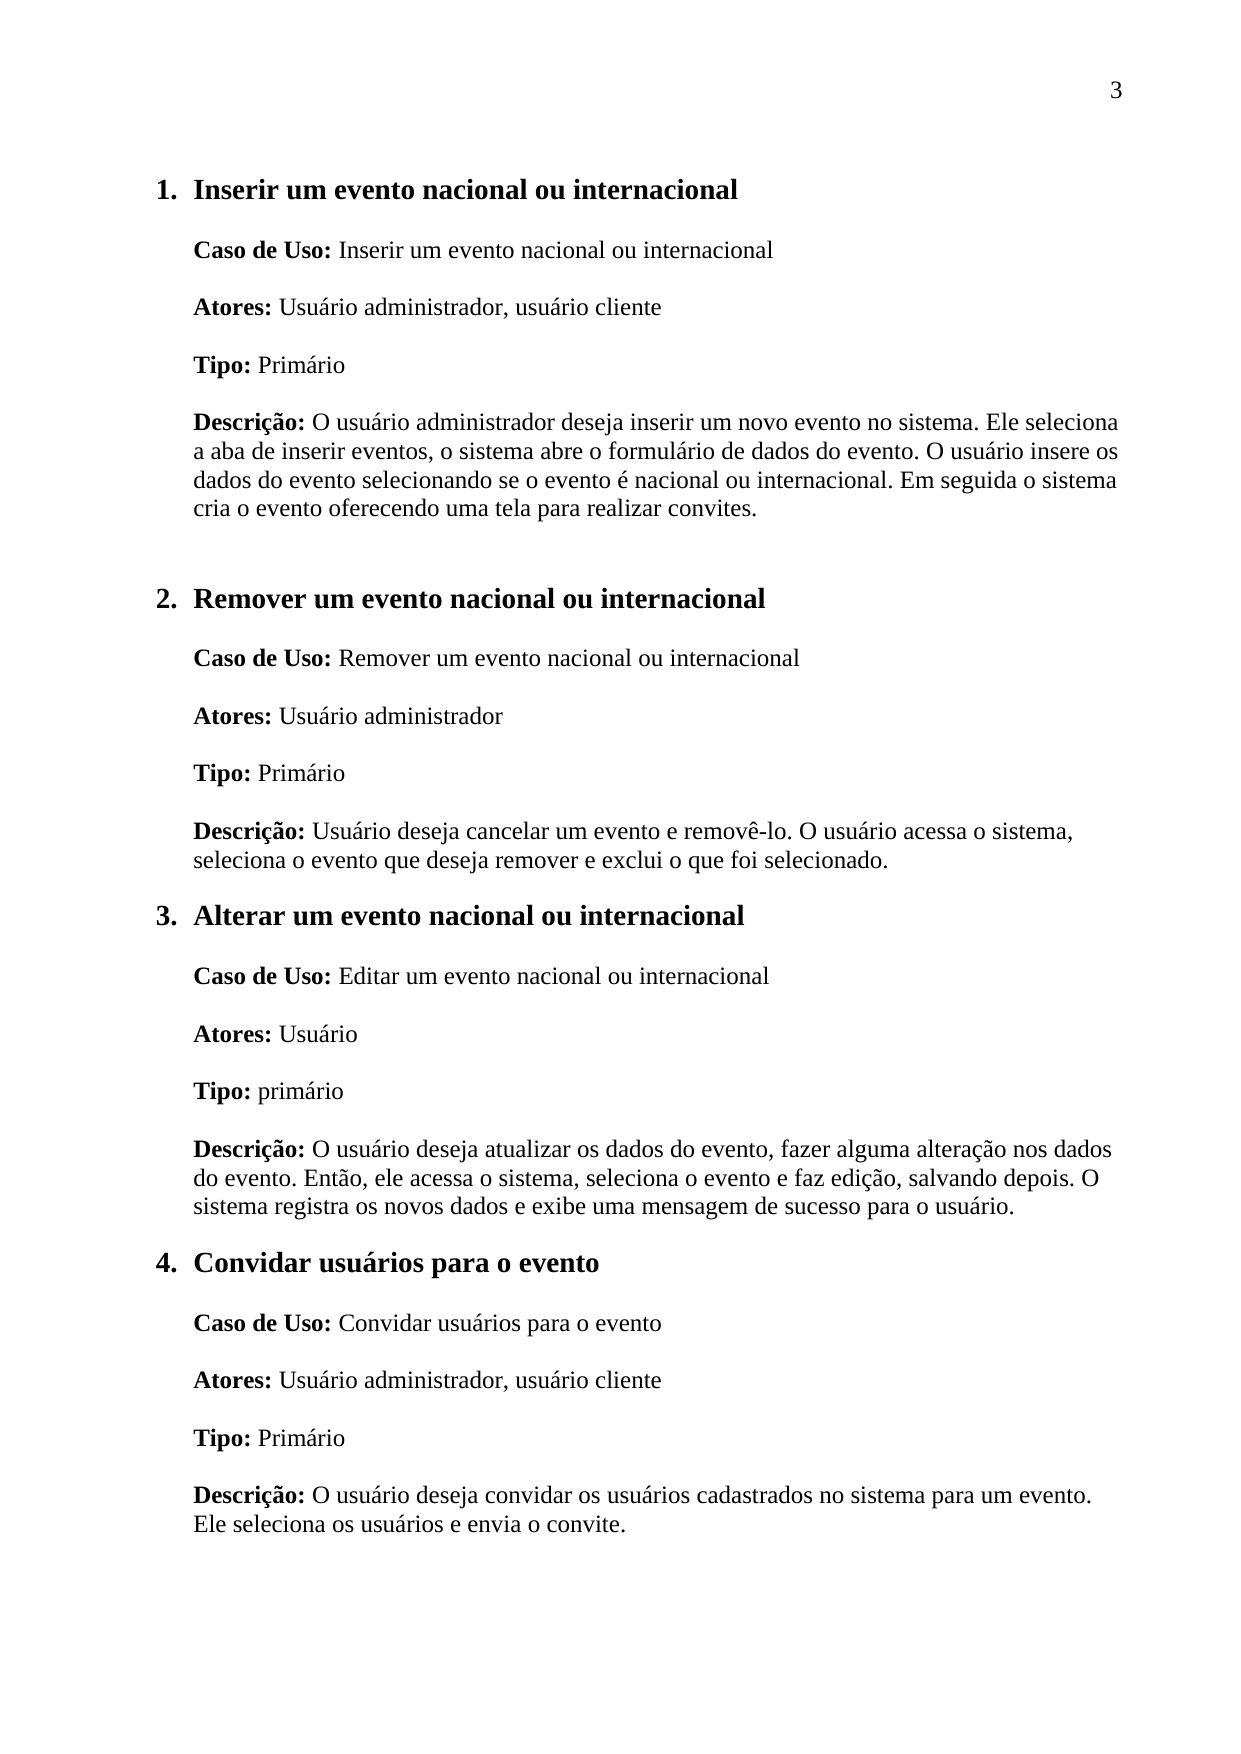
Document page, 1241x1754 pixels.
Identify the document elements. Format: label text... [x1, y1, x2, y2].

list Caso de Uso: Convidar usuários para o evento [193, 1308, 1122, 1337]
list Caso de Uso: Editar um evento nacional ou internacional [193, 961, 1122, 990]
list Descrição: Usuário deseja cancelar um evento e removê-lo. O usuário acessa o sistema, seleciona o evento que deseja remover e exclui o que foi selecionado. [193, 816, 1122, 873]
subtitle Alterar um evento nacional ou internacional [156, 898, 1122, 932]
list Descrição: O usuário administrador deseja inserir um novo evento no sistema. Ele seleciona a aba de inserir eventos, o sistema abre o formulário de dados do evento. O usuário insere os dados do evento selecionando se o evento é nacional ou internacional. Em seguida o sistema cria o evento oferecendo uma tela para realizar convites. [193, 407, 1122, 522]
list Caso de Uso: Inserir um evento nacional ou internacional [193, 235, 1122, 263]
list Tipo: Primário [193, 350, 1122, 378]
subtitle Convidar usuários para o evento [156, 1245, 1122, 1279]
list Descrição: O usuário deseja atualizar os dados do evento, fazer alguma alteração nos dados do evento. Então, ele acessa o sistema, seleciona o evento e faz edição, salvando depois. O sistema registra os novos dados e exibe uma mensagem de sucesso para o usuário. [193, 1134, 1122, 1220]
list Tipo: Primário [193, 758, 1122, 787]
list Atores: Usuário administrador [193, 701, 1122, 730]
list Atores: Usuário administrador, usuário cliente [193, 1365, 1122, 1394]
subtitle Inserir um evento nacional ou internacional [156, 172, 1122, 205]
list Tipo: Primário [193, 1423, 1122, 1452]
list Atores: Usuário [193, 1019, 1122, 1048]
list Tipo: primário [193, 1076, 1122, 1105]
list Caso de Uso: Remover um evento nacional ou internacional [193, 643, 1122, 672]
list Atores: Usuário administrador, usuário cliente [193, 292, 1122, 321]
subtitle Remover um evento nacional ou internacional [156, 581, 1122, 614]
list Descrição: O usuário deseja convidar os usuários cadastrados no sistema para um evento. Ele seleciona os usuários e envia o convite. [193, 1480, 1122, 1538]
